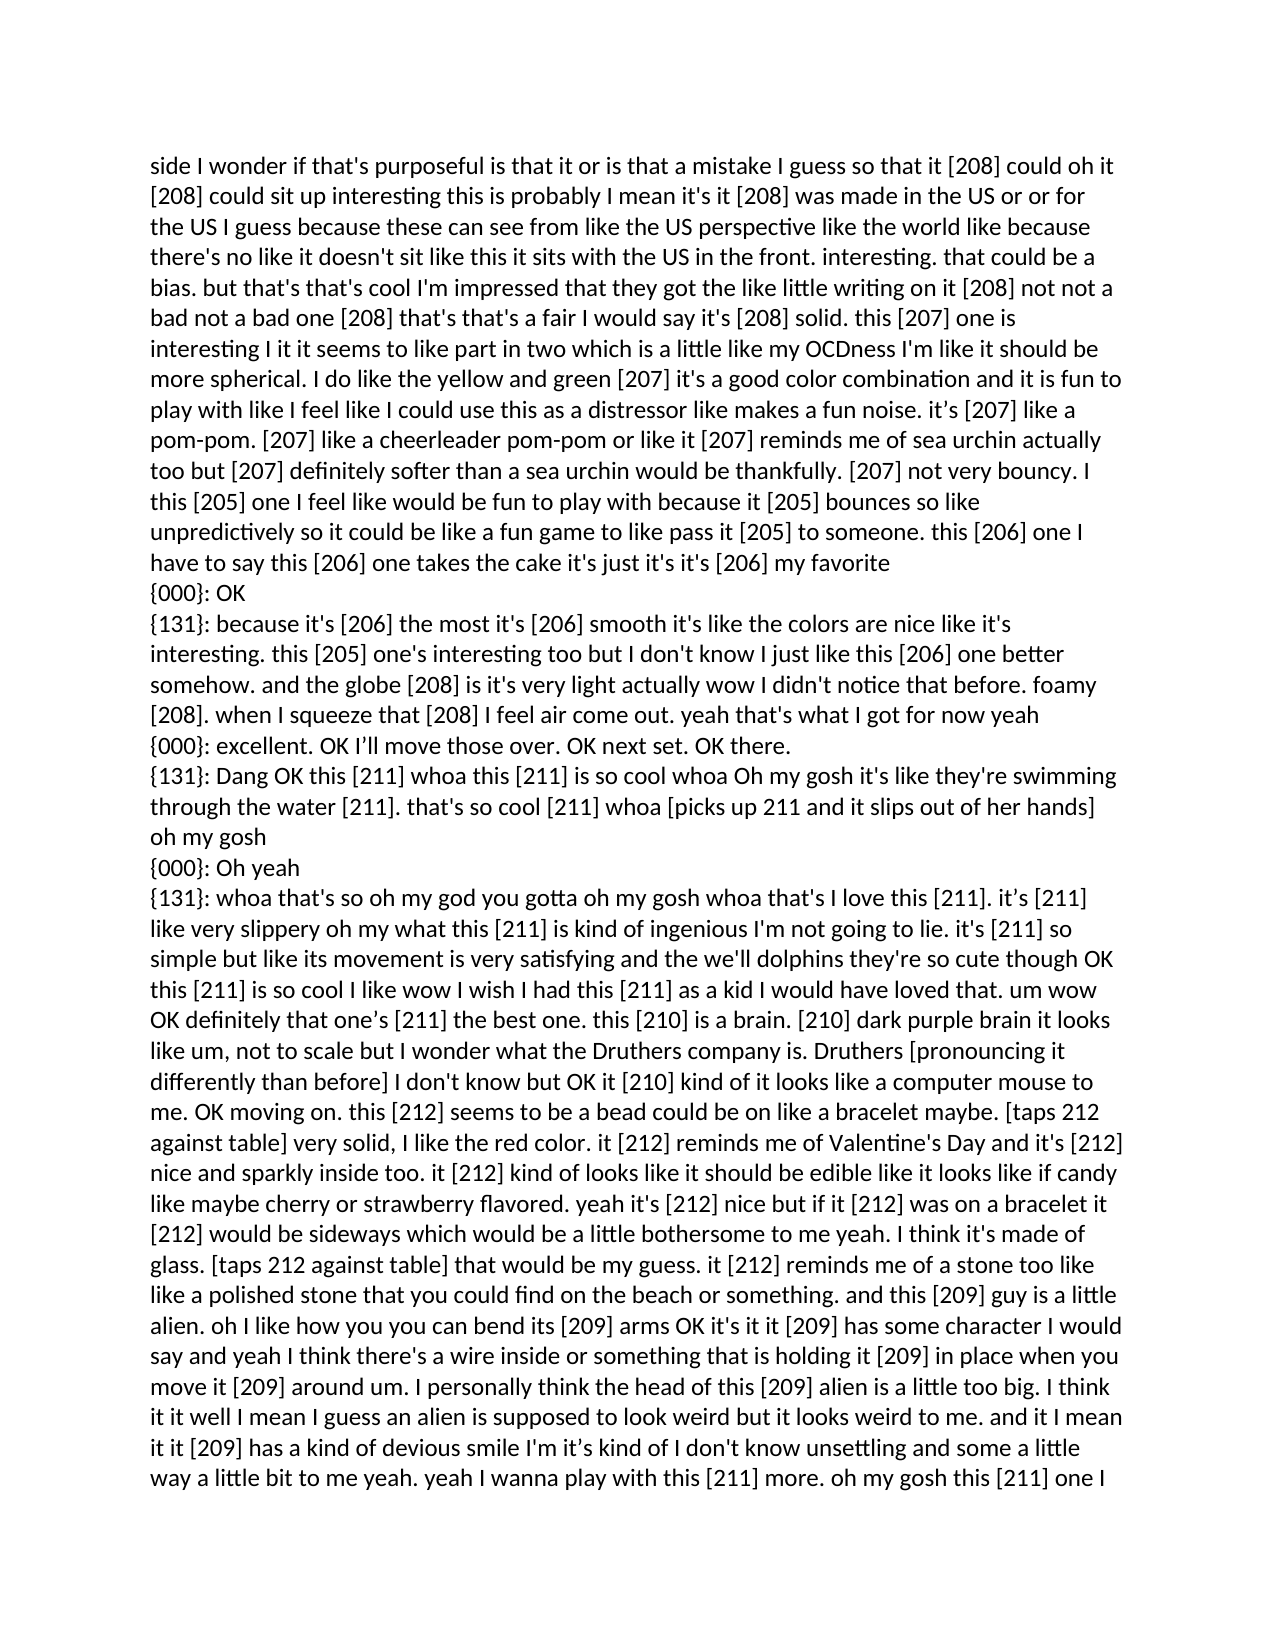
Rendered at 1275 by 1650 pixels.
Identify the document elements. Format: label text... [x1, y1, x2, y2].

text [150, 150, 1125, 577]
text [150, 882, 1125, 1493]
text {131}: Dang OK this [211] whoa this [211] is so cool whoa Oh my gosh it's like they're swimming through the water [211]. that's so cool [211] whoa [picks up 211 and it slips out of her hands] oh my gosh [150, 760, 1125, 852]
text {000}: Oh yeah [150, 852, 1125, 882]
text {000}: excellent. OK I’ll move those over. OK next set. OK there. [150, 730, 1125, 760]
text {000}: OK [150, 577, 1125, 608]
text {131}: because it's [206] the most it's [206] smooth it's like the colors are nice like it's interesting. this [205] one's interesting too but I don't know I just like this [206] one better somehow. and the globe [208] is it's very light actually wow I didn't notice that before. foamy [208]. when I squeeze that [208] I feel air come out. yeah that's what I got for now yeah [150, 608, 1125, 730]
